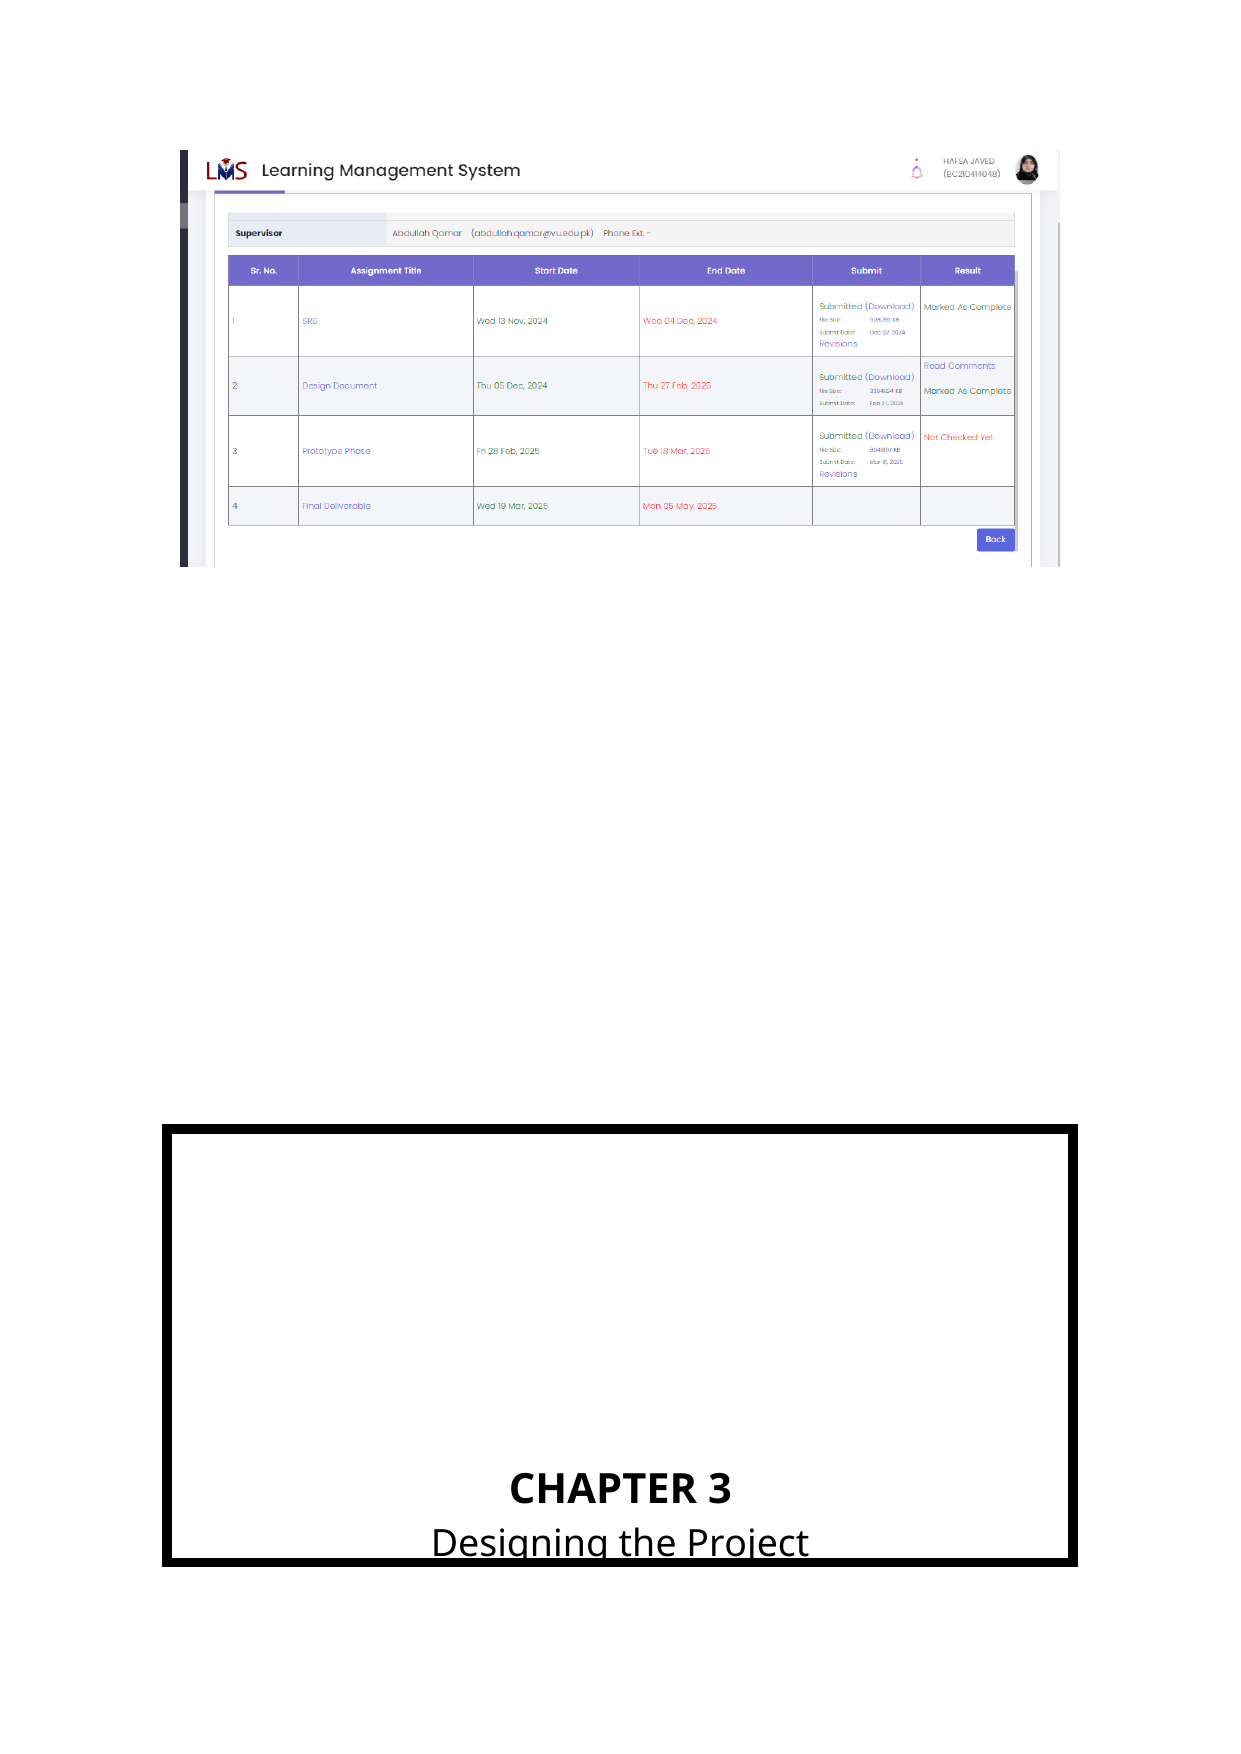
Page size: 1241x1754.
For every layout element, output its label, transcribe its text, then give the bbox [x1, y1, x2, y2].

picture [180, 150, 1060, 567]
text Designing the Project [180, 1516, 1060, 1558]
text CHAPTER 3 [180, 1459, 1060, 1516]
